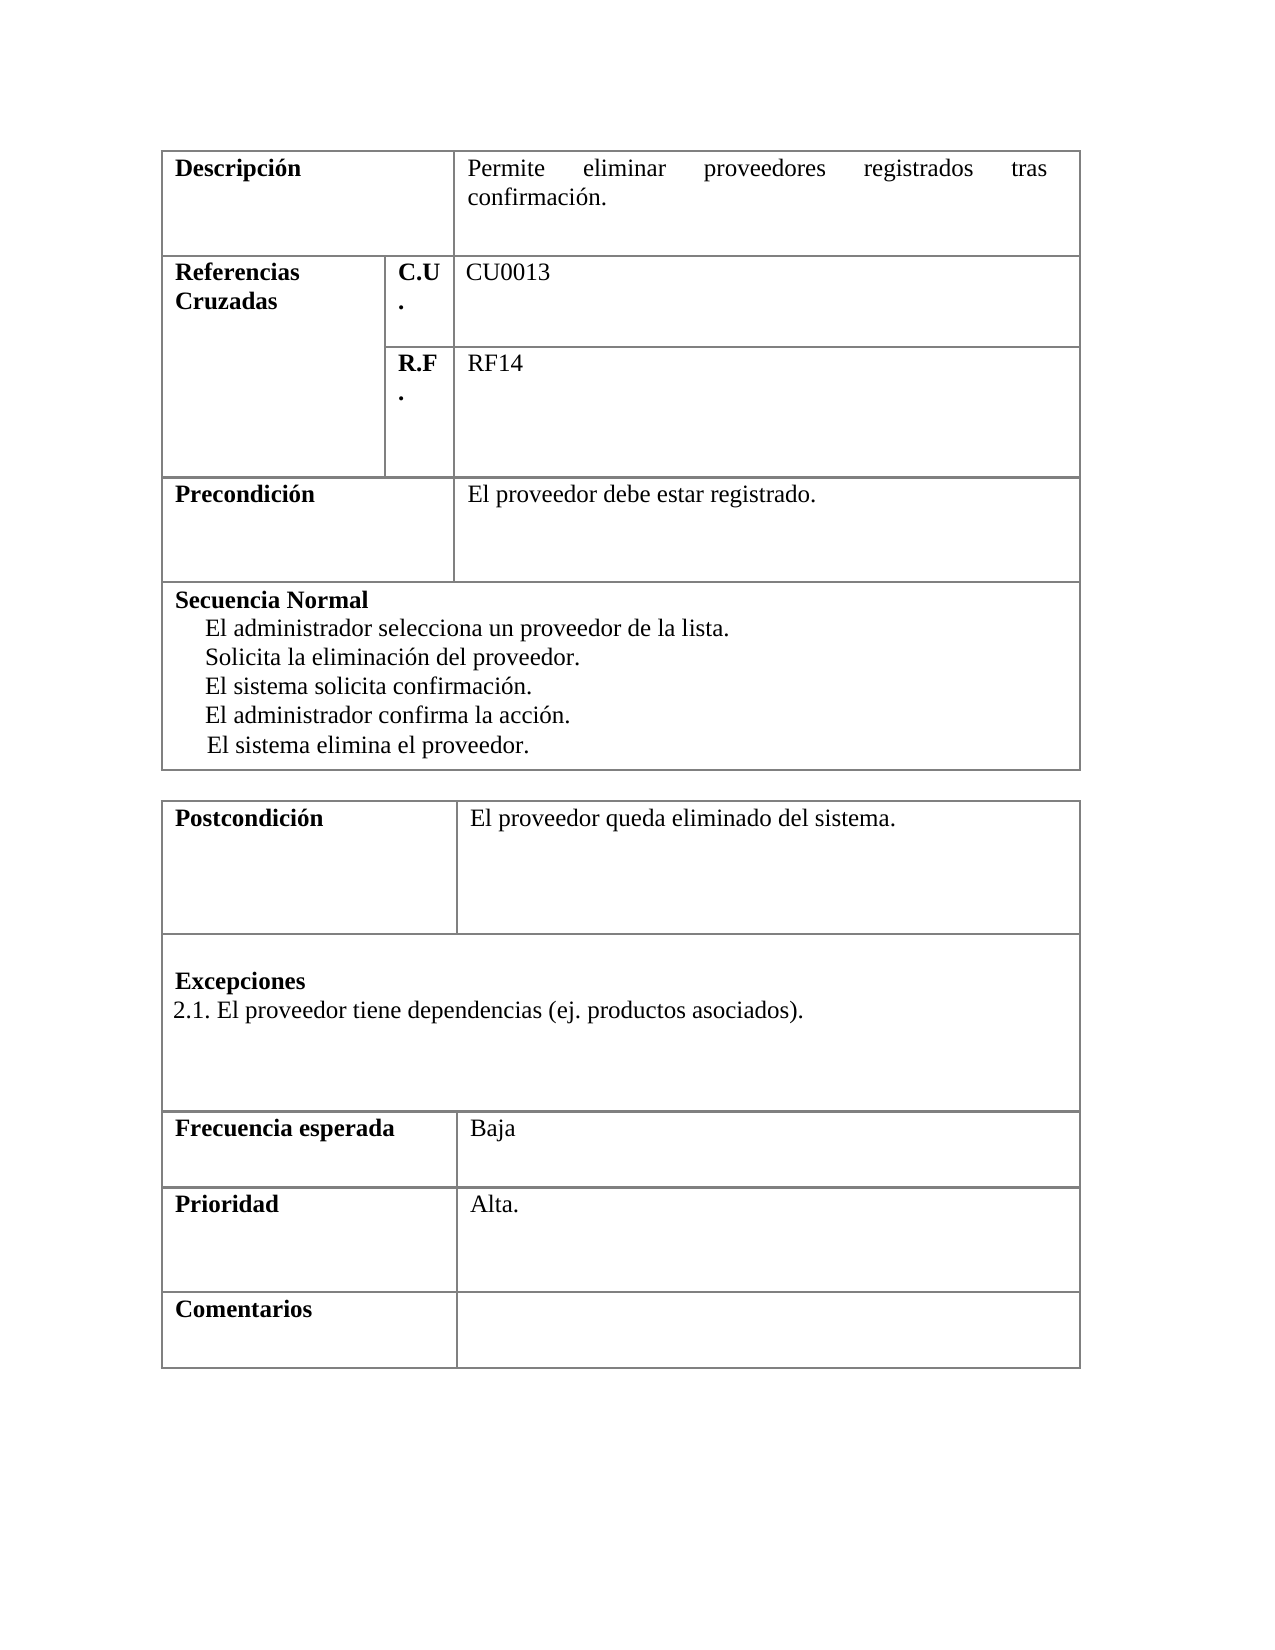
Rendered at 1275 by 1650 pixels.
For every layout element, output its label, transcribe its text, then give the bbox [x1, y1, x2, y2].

table_cell CU0013 [455, 257, 1079, 346]
table_cell Descripción [163, 152, 453, 255]
table_header Postcondición [163, 802, 456, 933]
table_cell Permite eliminar proveedores registrados tras confirmación. [455, 152, 1079, 255]
table_header El proveedor queda eliminado del sistema. [458, 802, 1079, 933]
table_cell RF14 [455, 348, 1079, 476]
table_cell Secuencia Normal  El administrador selecciona un proveedor de la lista.  Solicita la eliminación del proveedor.  El sistema solicita confirmación.  El administrador confirma la acción.  El sistema elimina el proveedor. [163, 583, 1079, 769]
table_cell Alta. [458, 1189, 1079, 1291]
table_cell [458, 1293, 1079, 1367]
table_cell Baja [458, 1113, 1079, 1186]
table_cell Prioridad [163, 1189, 456, 1291]
table_cell Precondición [163, 479, 453, 581]
table_cell Frecuencia esperada [163, 1113, 456, 1186]
table_cell Excepciones 2.1. El proveedor tiene dependencias (ej. productos asociados). [163, 935, 1079, 1110]
table_cell Referencias Cruzadas [163, 257, 384, 476]
table_cell Comentarios [163, 1293, 456, 1367]
table_cell C.U. [386, 257, 453, 346]
table_cell R.F. [386, 348, 453, 476]
table_cell El proveedor debe estar registrado. [455, 479, 1079, 581]
